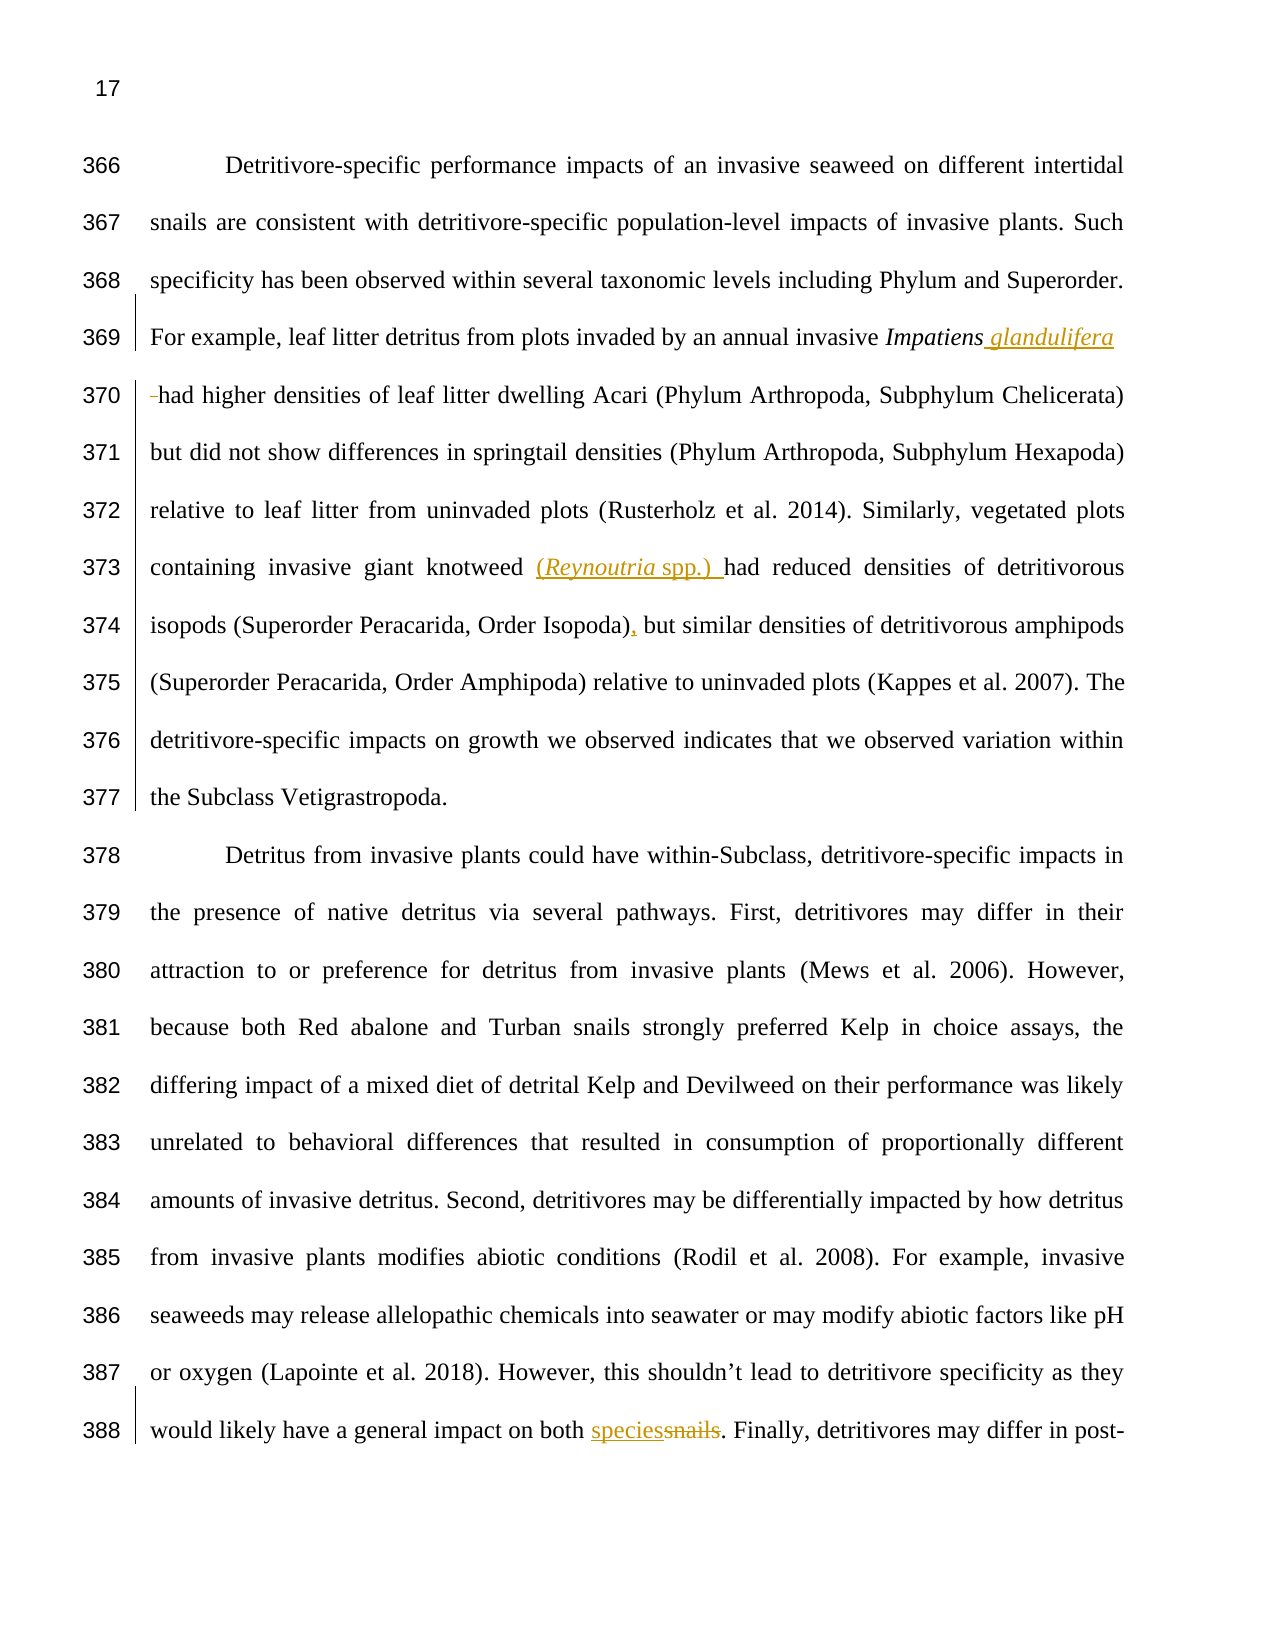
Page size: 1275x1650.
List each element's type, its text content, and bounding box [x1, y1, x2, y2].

text had higher densities of leaf litter dwelling Acari (Phylum Arthropoda, Subphylum Chelicerata) but did not show differences in springtail densities (Phylum Arthropoda, Subphylum Hexapoda) relative to leaf litter from uninvaded plots (Rusterholz et al. 2014). Similarly, vegetated plots containing invasive giant knotweed had reduced densities of detritivorous isopods (Superorder Peracarida, Order Isopoda) but similar densities of detritivorous amphipods (Superorder Peracarida, Order Amphipoda) relative to uninvaded plots (Kappes et al. 2007). The detritivore-specific impacts on growth we observed indicates that we observed variation within the Subclass Vetigrastropoda. [150, 380, 1125, 811]
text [150, 840, 1125, 1444]
text Detritivore-specific performance impacts of an invasive seaweed on different intertidal snails are consistent with detritivore-specific population-level impacts of invasive plants. Such specificity has been observed within several taxonomic levels including Phylum and Superorder. For example, leaf litter detritus from plots invaded by an annual invasive Impatiens [150, 150, 1125, 351]
